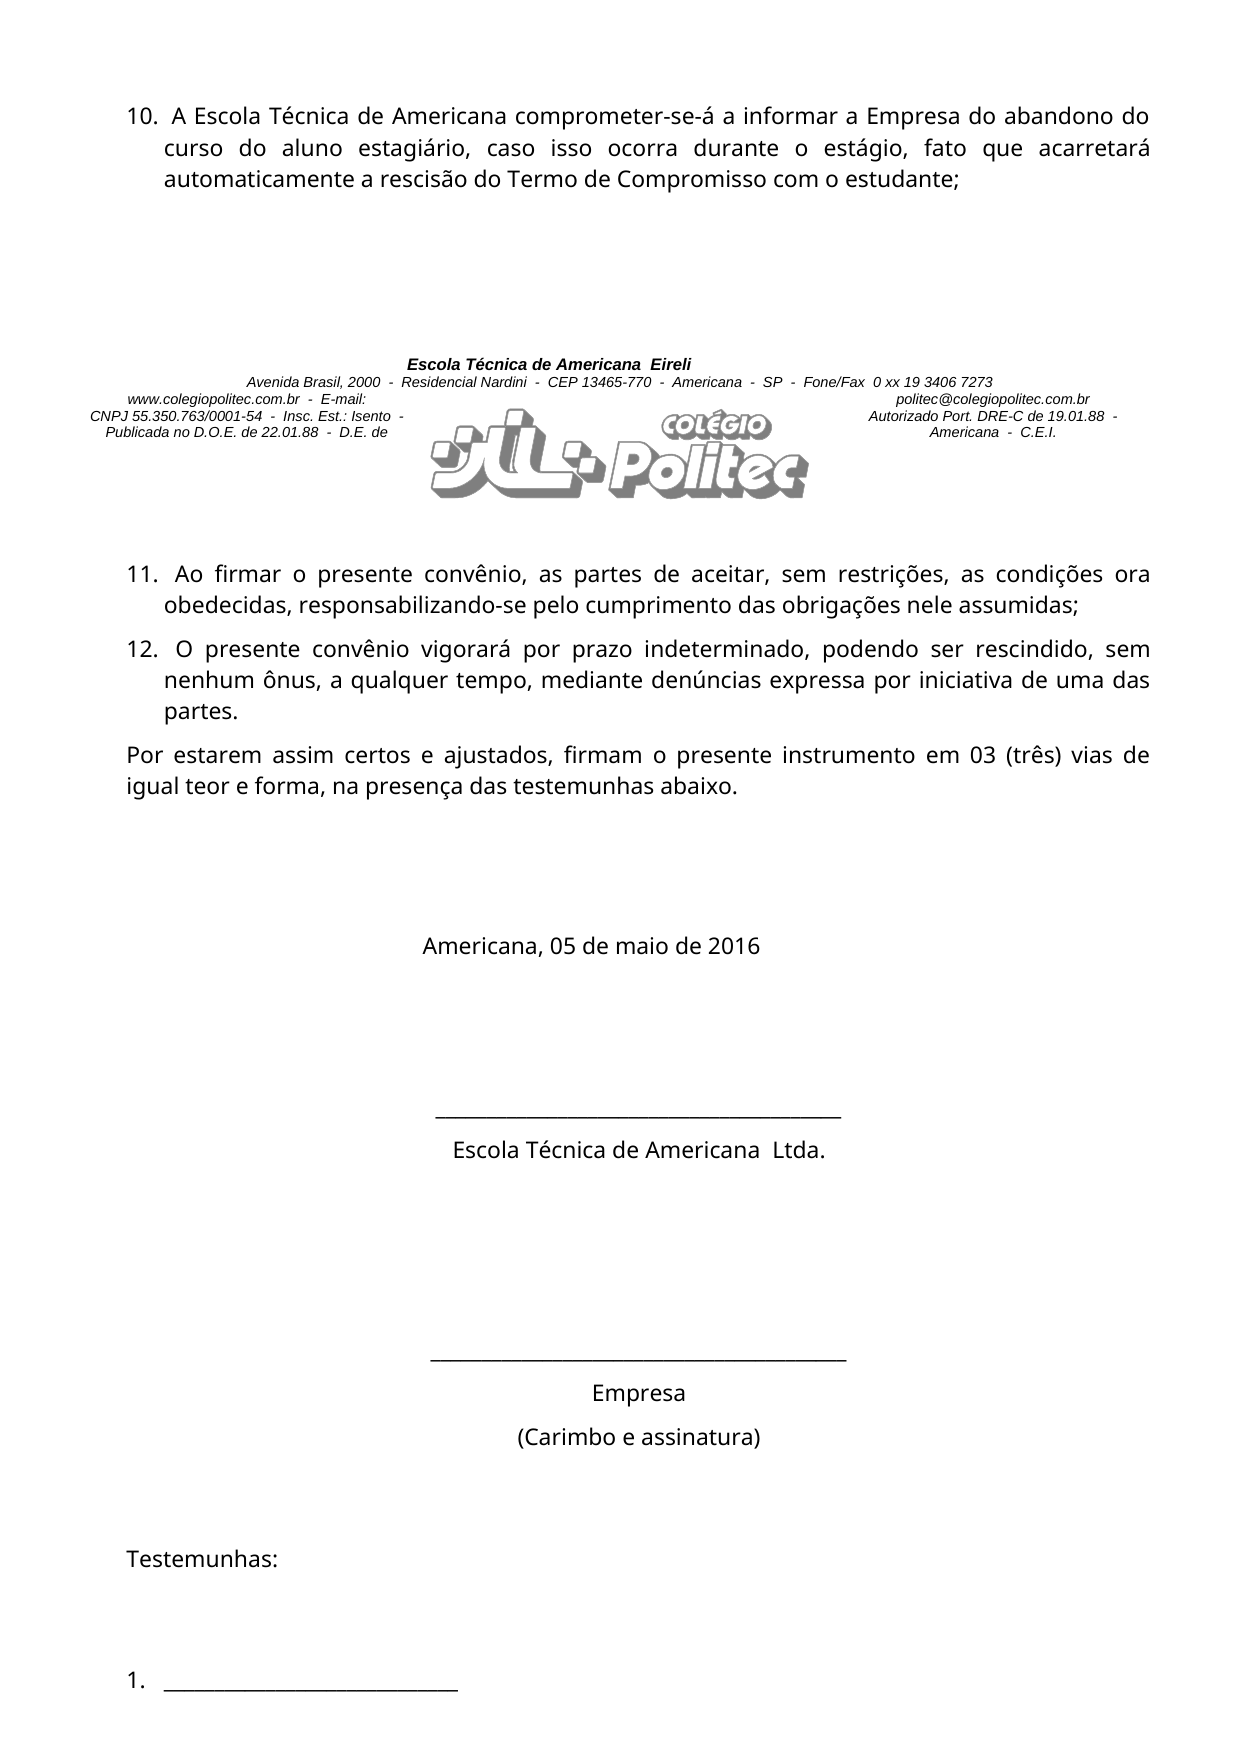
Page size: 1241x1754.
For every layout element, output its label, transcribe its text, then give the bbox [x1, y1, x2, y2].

list A Escola Técnica de Americana comprometer-se-á a informar a Empresa do abandono do curso do aluno estagiário, caso isso ocorra durante o estágio, fato que acarretará automaticamente a rescisão do Termo de Compromisso com o estudante; [126, 100, 1152, 194]
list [126, 1664, 1152, 1695]
text Avenida Brasil, 2000 - Residencial Nardini - CEP 13465-770 - Americana - SP - Fone/Fax 0 xx 19 3406 7273 [89, 374, 1152, 391]
text _________________________________________ [126, 1333, 1152, 1365]
text Escola Técnica de Americana Eireli [89, 355, 1152, 374]
text Testemunhas: [126, 1542, 1152, 1574]
text www.colegiopolitec.com.br - E-mail: politec@colegiopolitec.com.br [89, 391, 1152, 407]
text Por estarem assim certos e ajustados, firmam o presente instrumento em 03 (três) vias de igual teor e forma, na presença das testemunhas abaixo. [126, 739, 1152, 801]
text Empresa [126, 1377, 1152, 1408]
list O presente convênio vigorará por prazo indeterminado, podendo ser rescindido, sem nenhum ônus, a qualquer tempo, mediante denúncias expressa por iniciativa de uma das partes. [126, 632, 1152, 726]
list Ao firmar o presente convênio, as partes de aceitar, sem restrições, as condições ora obedecidas, responsabilizando-se pelo cumprimento das obrigações nele assumidas; [126, 557, 1152, 620]
text Americana, 05 de maio de 2016 [422, 930, 1152, 962]
text ________________________________________ [126, 1091, 1152, 1122]
text (Carimbo e assinatura) [126, 1421, 1152, 1452]
text CNPJ 55.350.763/0001-54 - Insc. Est.: Isento - Autorizado Port. DRE-C de 19.01.88 - Publicada no D.O.E. de 22.01.88 - D.E. de Americana - C.E.I. [89, 407, 1152, 441]
text Escola Técnica de Americana Ltda. [126, 1134, 1152, 1166]
